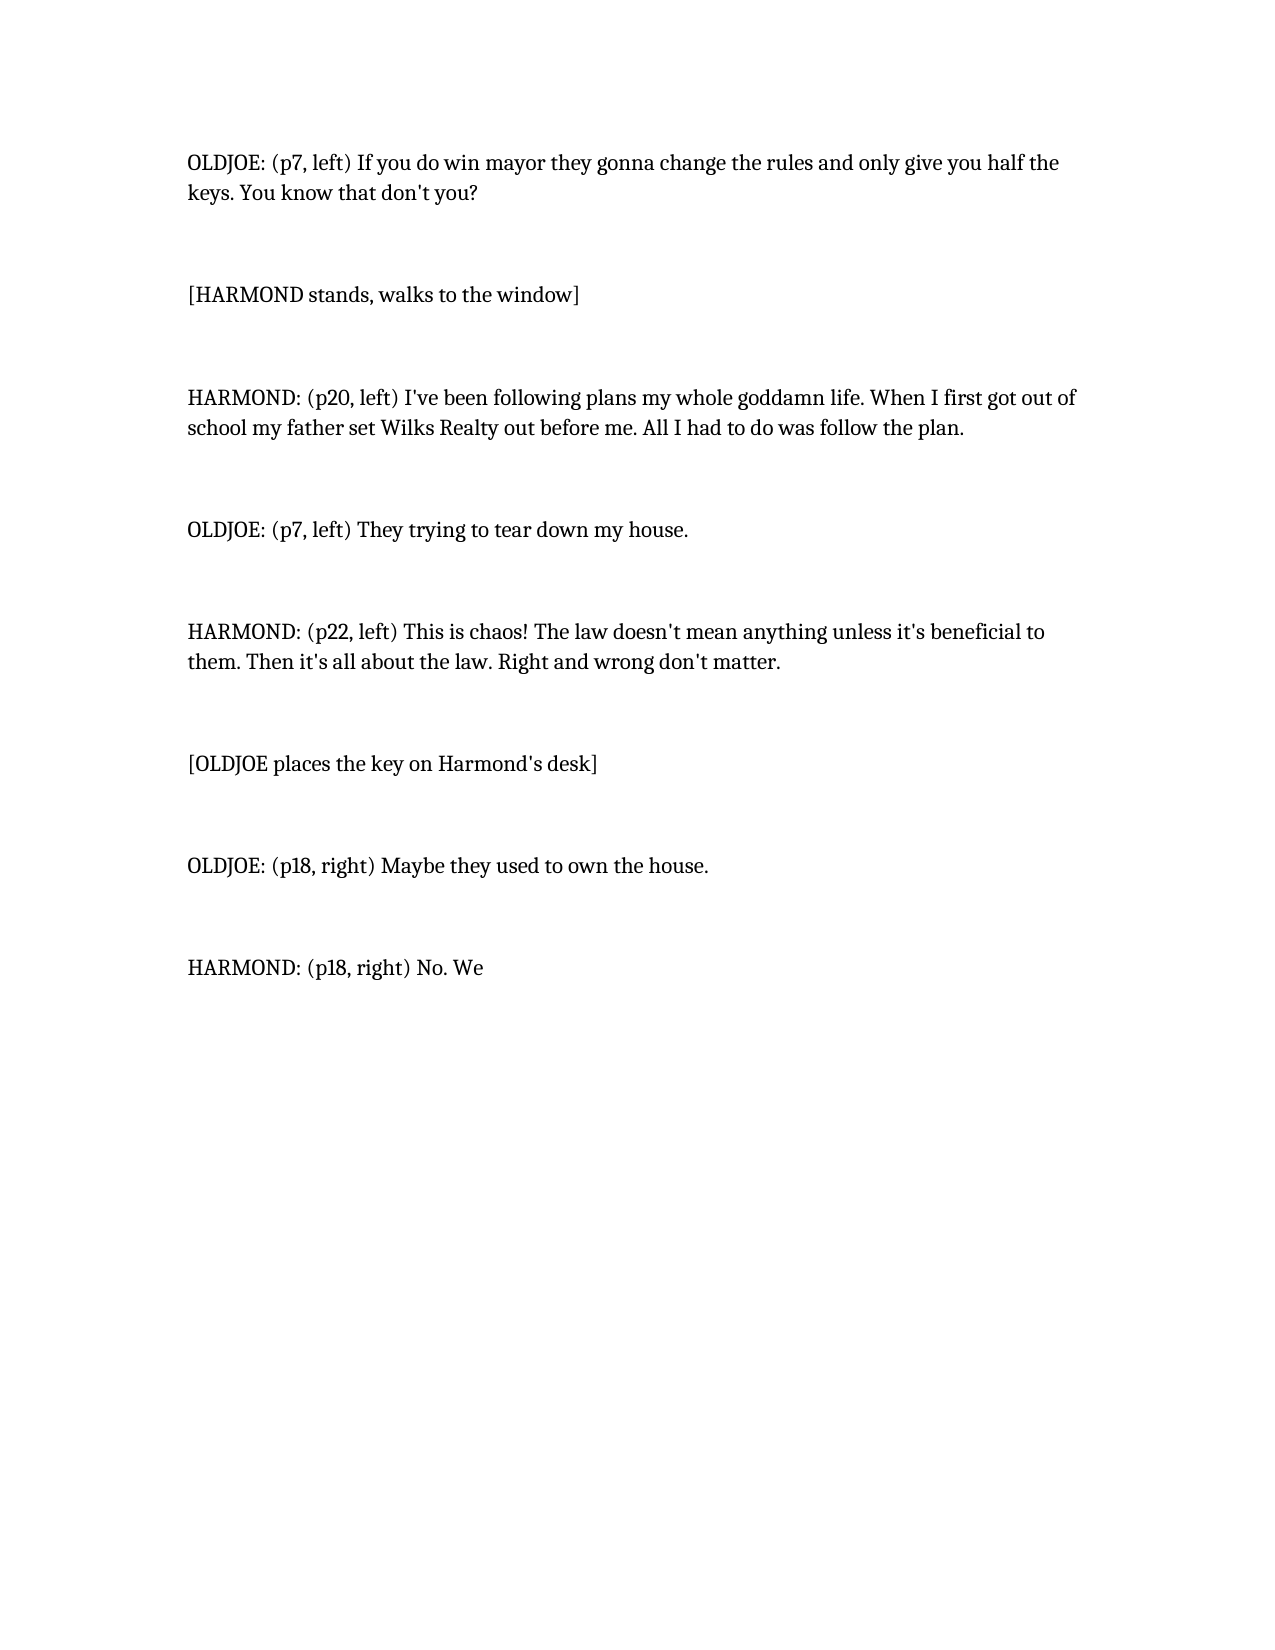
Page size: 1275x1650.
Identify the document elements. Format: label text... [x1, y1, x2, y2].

text HARMOND: (p20, left) I've been following plans my whole goddamn life. When I first got out of school my father set Wilks Realty out before me. All I had to do was follow the plan. [187, 384, 1087, 441]
text OLDJOE: (p7, left) They trying to tear down my house. [187, 517, 1087, 543]
text OLDJOE: (p18, right) Maybe they used to own the house. [187, 853, 1087, 879]
text HARMOND: (p22, left) This is chaos! The law doesn't mean anything unless it's beneficial to them. Then it's all about the law. Right and wrong don't matter. [187, 619, 1087, 675]
text OLDJOE: (p7, left) If you do win mayor they gonna change the rules and only give you half the keys. You know that don't you? [187, 150, 1087, 207]
text HARMOND: (p18, right) No. We [187, 955, 1087, 982]
text [HARMOND stands, walks to the window] [187, 282, 1087, 309]
text [OLDJOE places the key on Harmond's desk] [187, 751, 1087, 777]
